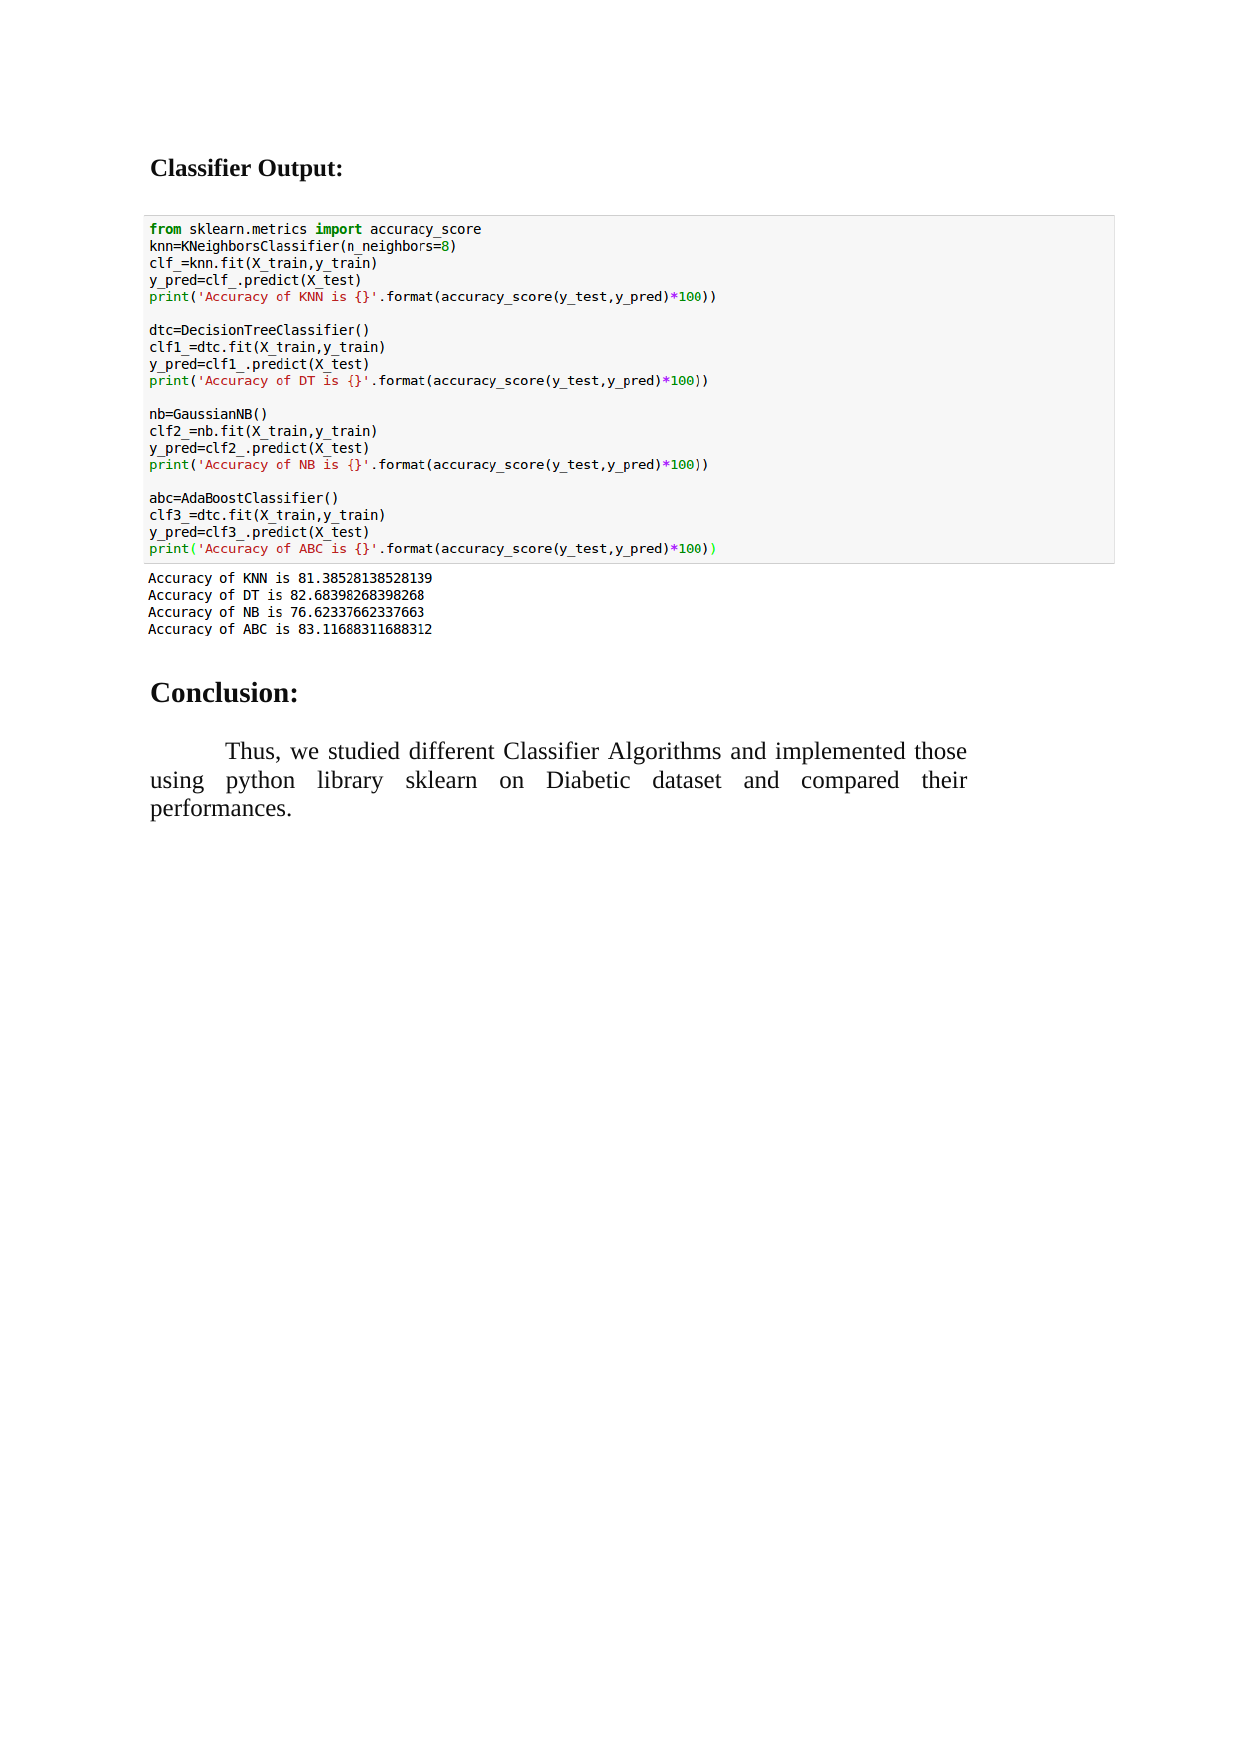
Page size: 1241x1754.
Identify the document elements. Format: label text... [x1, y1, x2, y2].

text Classifier Output: [150, 153, 1151, 182]
text Thus, we studied different Classifier Algorithms and implemented those using python library sklearn on Diabetic dataset and compared their performances. [150, 737, 968, 822]
text Conclusion: [150, 676, 1151, 709]
picture [143, 215, 1115, 636]
